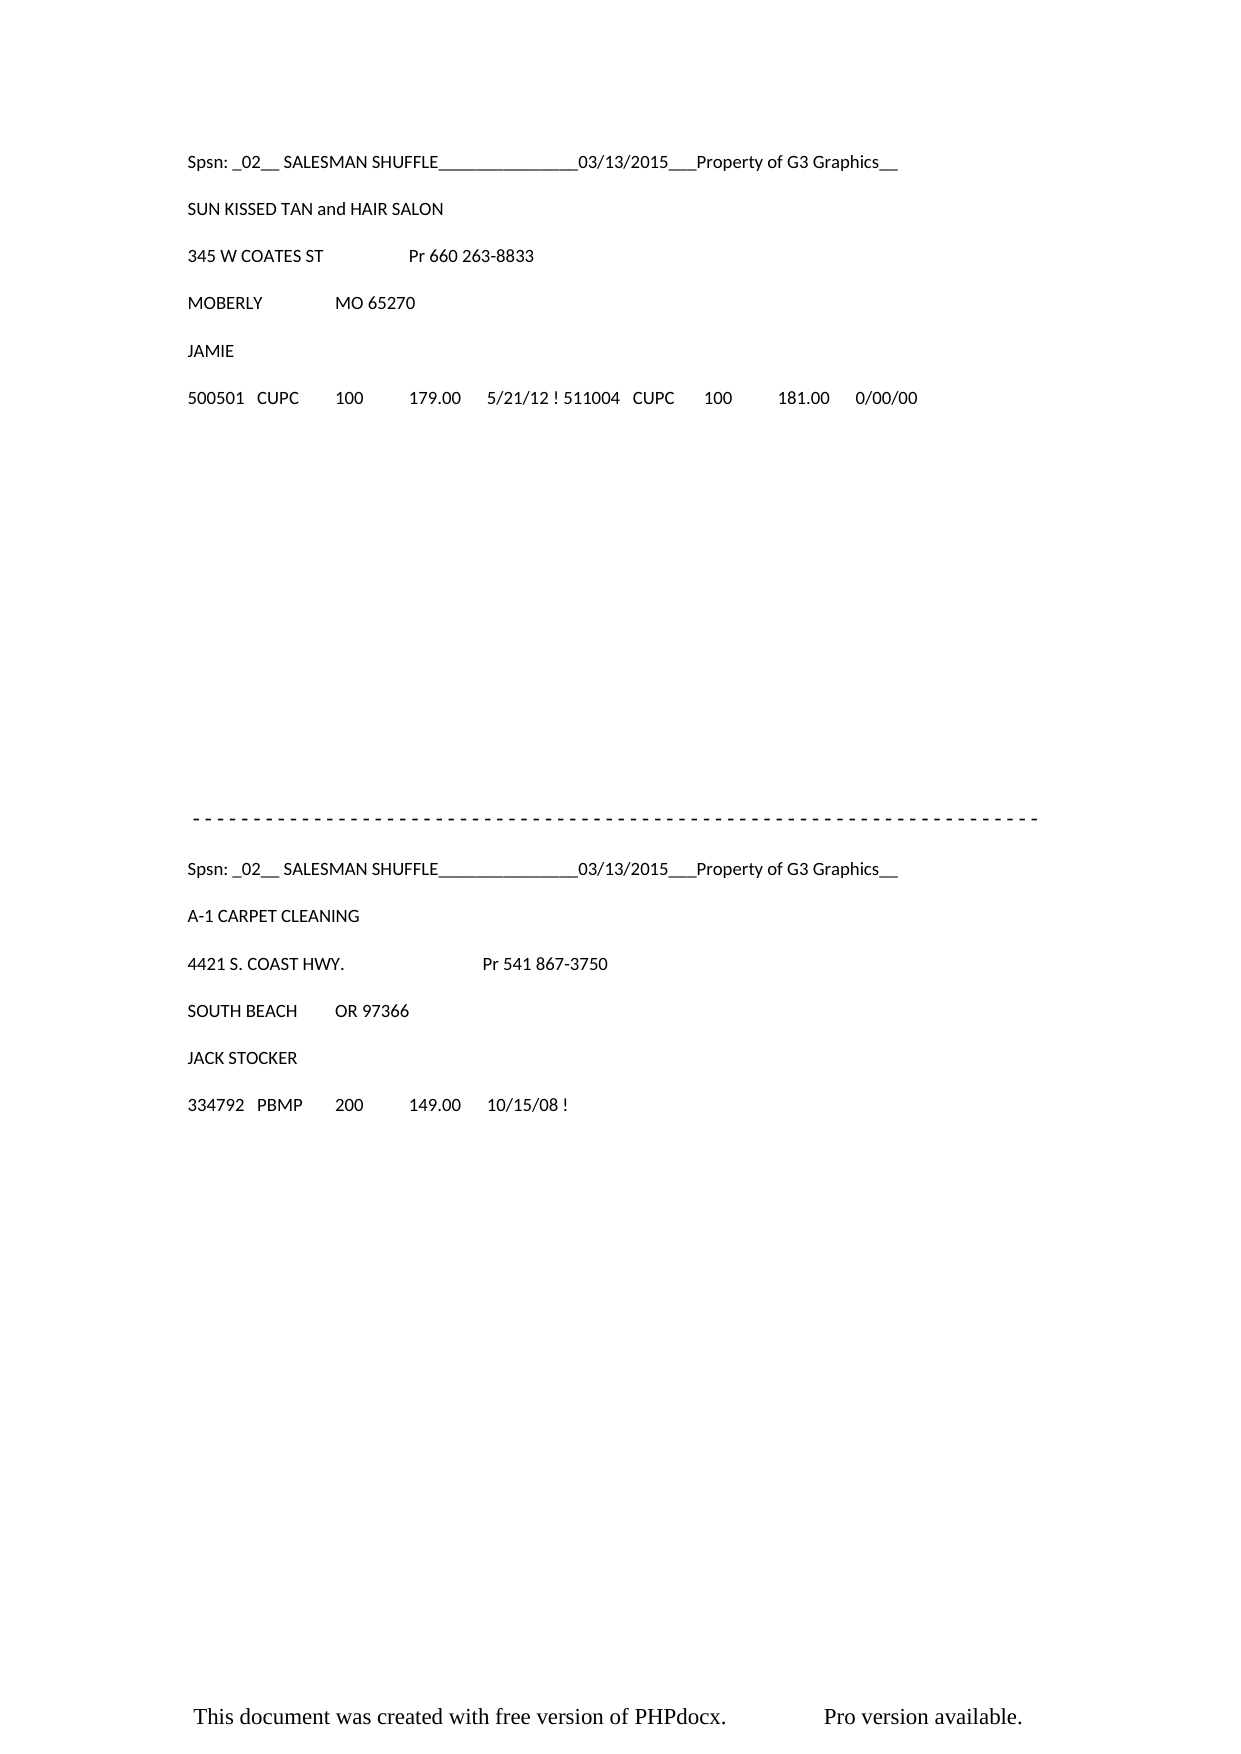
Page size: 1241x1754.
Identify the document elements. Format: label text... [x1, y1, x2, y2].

text SOUTH BEACH OR 97366 [187, 999, 1053, 1022]
text JAMIE [187, 339, 1053, 362]
text 4421 S. COAST HWY. Pr 541 867-3750 [187, 952, 1053, 974]
text MOBERLY MO 65270 [187, 292, 1053, 314]
text Spsn: _02__ SALESMAN SHUFFLE_______________03/13/2015___Property of G3 Graphics__ [187, 857, 1053, 880]
text Spsn: _02__ SALESMAN SHUFFLE_______________03/13/2015___Property of G3 Graphics__ [187, 150, 1053, 173]
text 500501 CUPC 100 179.00 5/21/12 ! 511004 CUPC 100 181.00 0/00/00 [187, 386, 1053, 409]
text 334792 PBMP 200 149.00 10/15/08 ! [187, 1093, 1053, 1116]
text 345 W COATES ST Pr 660 263-8833 [187, 244, 1053, 267]
text SUN KISSED TAN and HAIR SALON [187, 197, 1053, 220]
text A-1 CARPET CLEANING [187, 904, 1053, 927]
text JACK STOCKER [187, 1046, 1053, 1069]
text - - - - - - - - - - - - - - - - - - - - - - - - - - - - - - - - - - - - - - - - - - - - - - - - - - - - - - - - - - - - - - - - - - - - - - [187, 804, 1053, 832]
